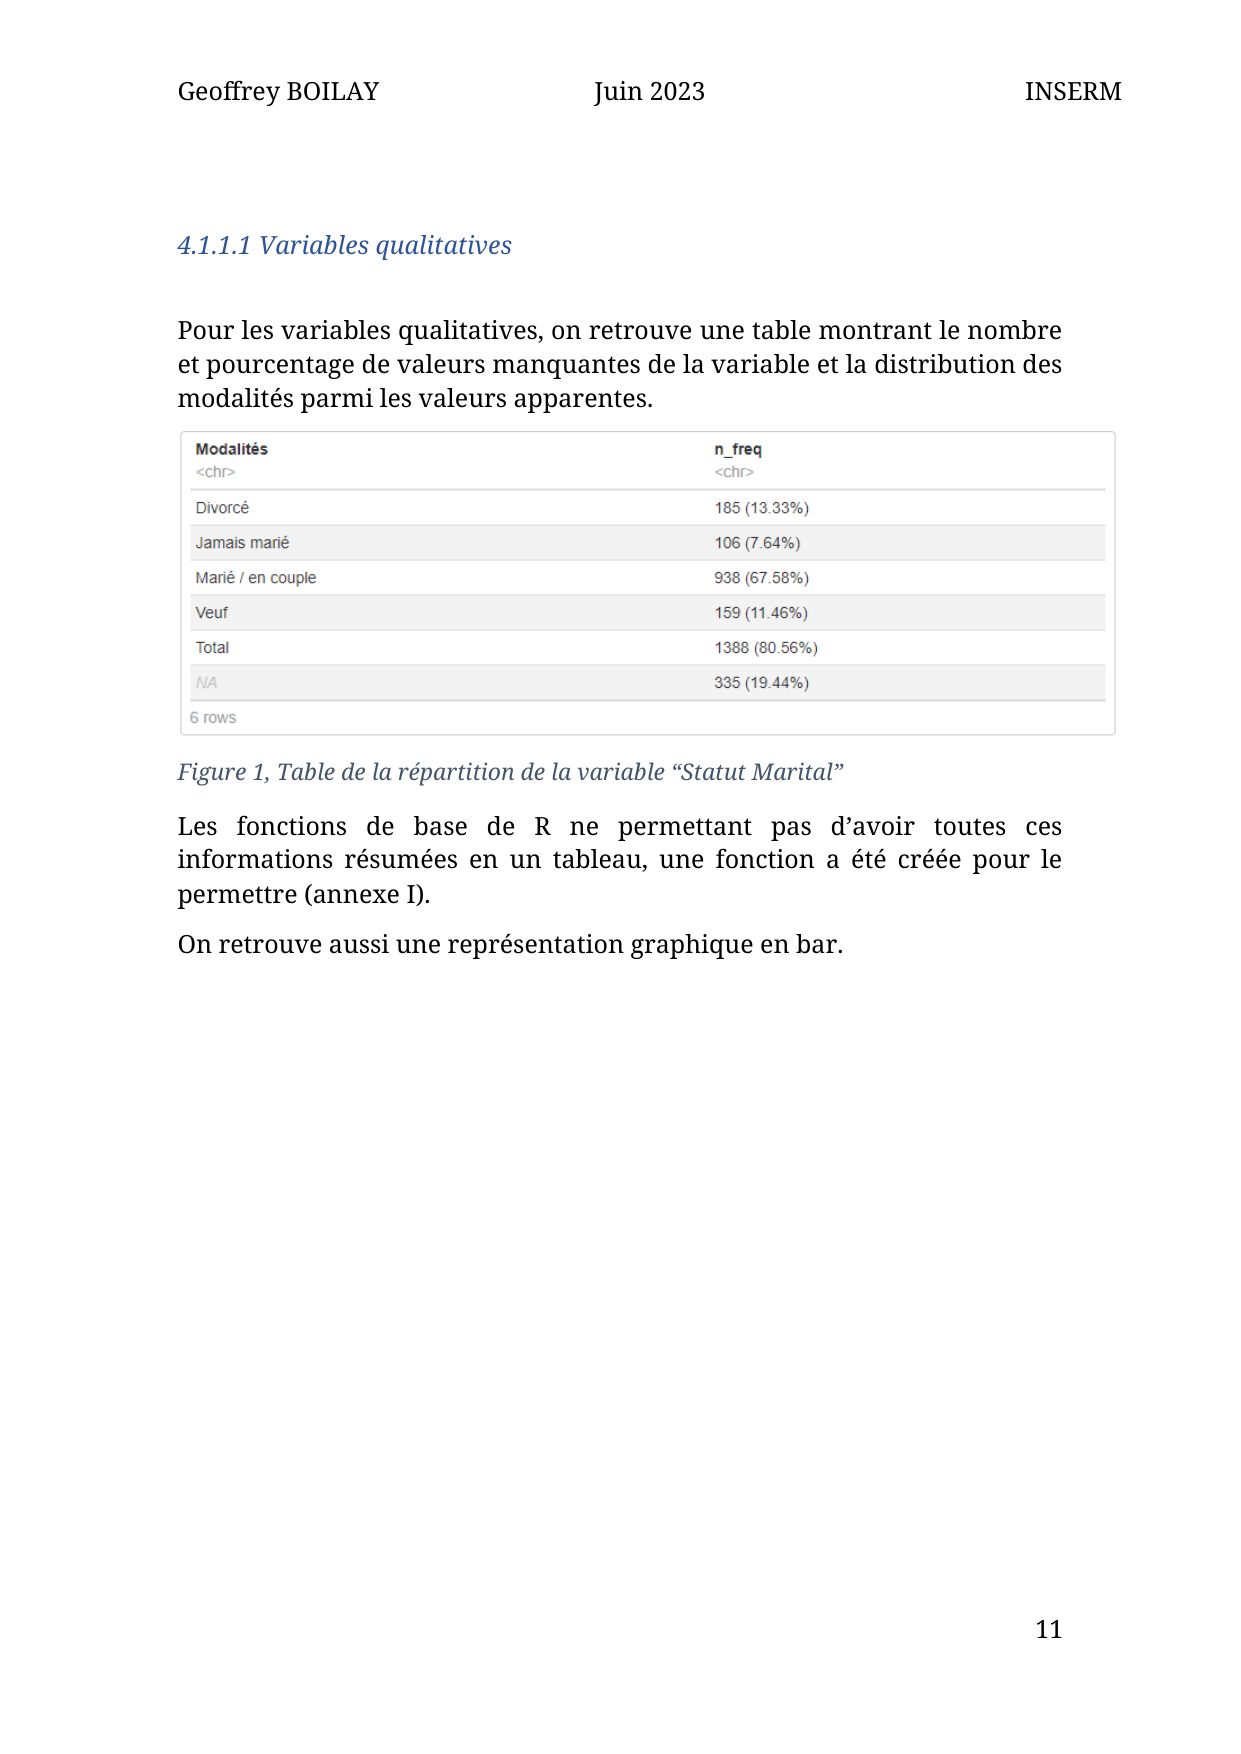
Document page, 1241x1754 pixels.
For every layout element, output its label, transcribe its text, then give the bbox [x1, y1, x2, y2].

picture [177, 431, 1118, 740]
text On retrouve aussi une représentation graphique en bar. [177, 927, 1063, 961]
text Figure 1, Table de la répartition de la variable “Statut Marital” [177, 756, 1063, 787]
text Pour les variables qualitatives, on retrouve une table montrant le nombre et pourcentage de valeurs manquantes de la variable et la distribution des modalités parmi les valeurs apparentes. [177, 313, 1063, 415]
subtitle 4.1.1.1 Variables qualitatives [177, 228, 1063, 262]
text Les fonctions de base de R ne permettant pas d’avoir toutes ces informations résumées en un tableau, une fonction a été créée pour le permettre (annexe I). [177, 808, 1063, 910]
